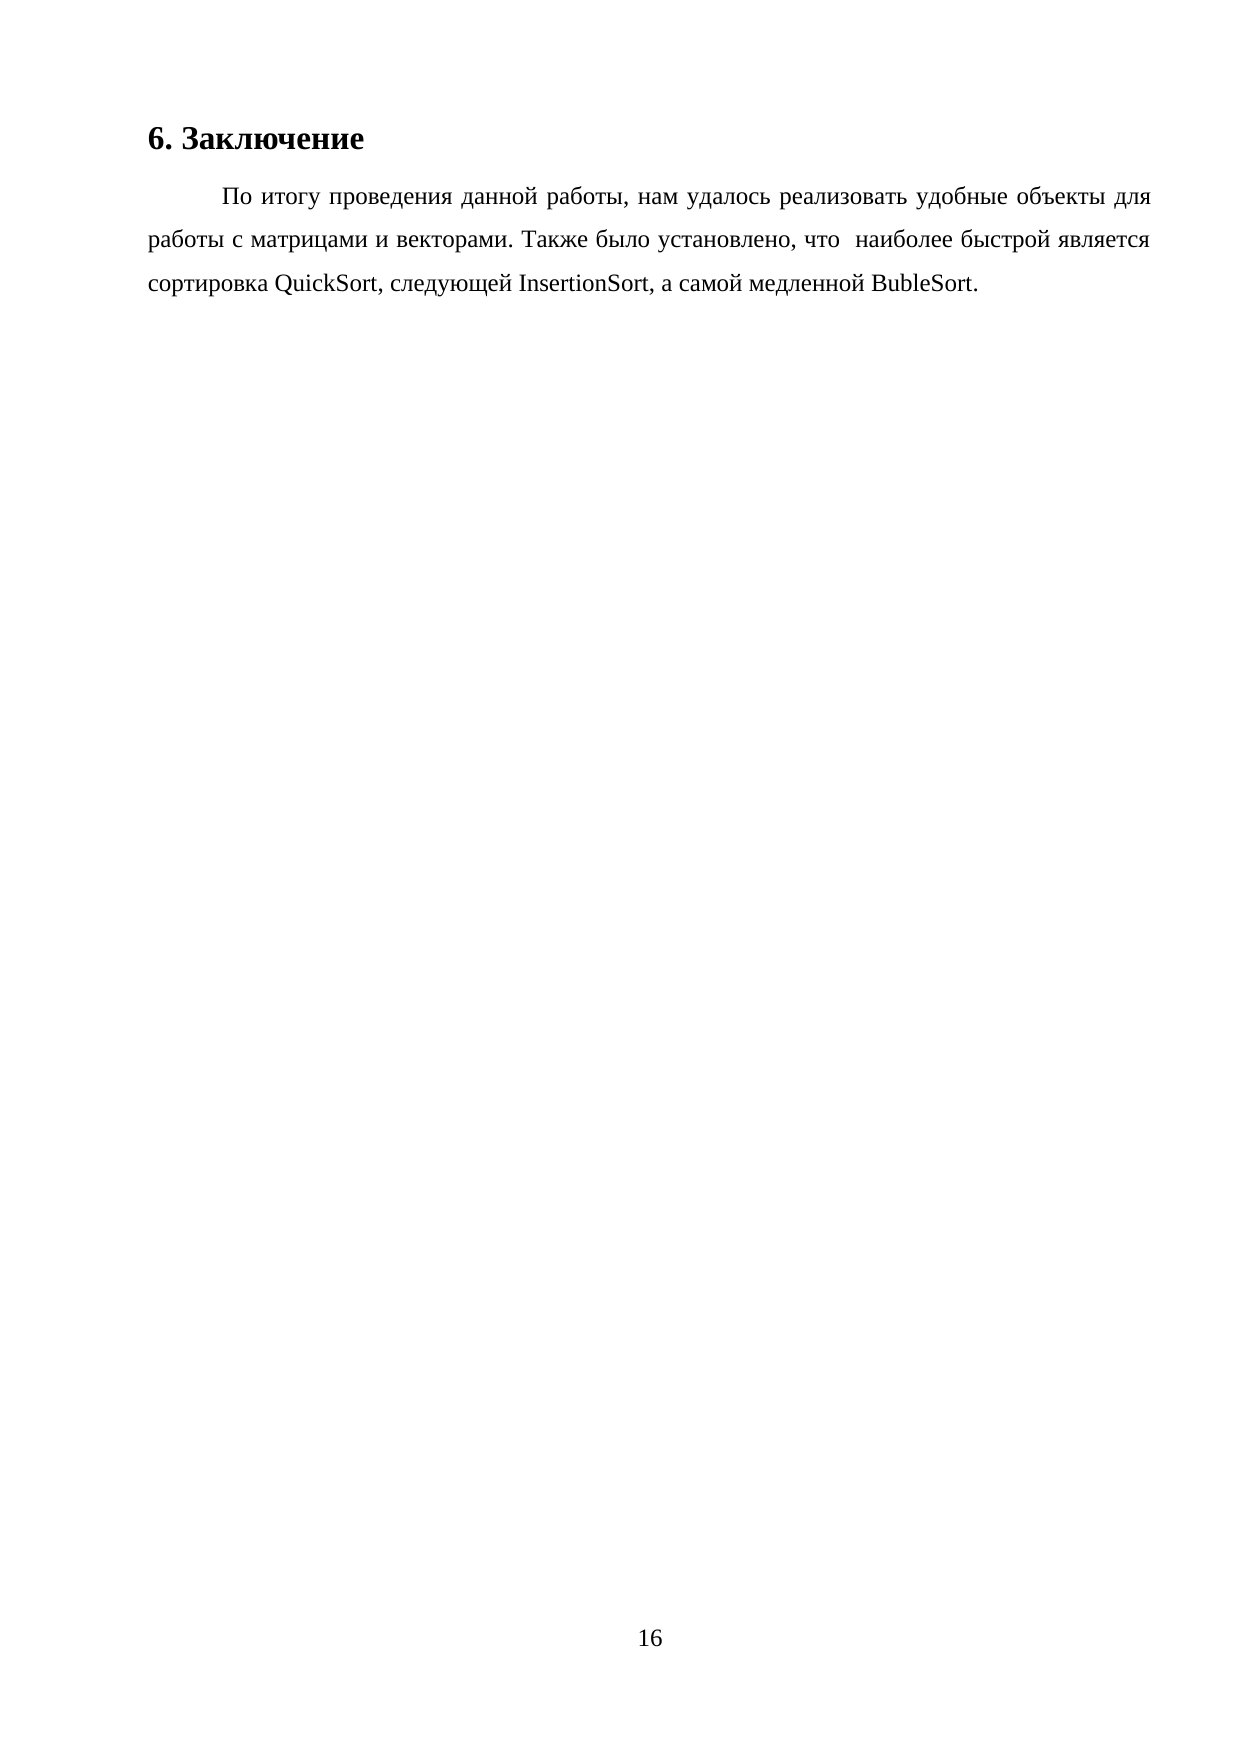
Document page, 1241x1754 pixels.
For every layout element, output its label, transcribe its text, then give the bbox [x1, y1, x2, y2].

text По итогу проведения данной работы, нам удалось реализовать удобные объекты для работы с матрицами и векторами. Также было установлено, что наиболее быстрой является сортировка QuickSort, следующей InsertionSort, а самой медленной BubleSort. [148, 181, 1152, 296]
subtitle 6. Заключение [148, 118, 1152, 156]
